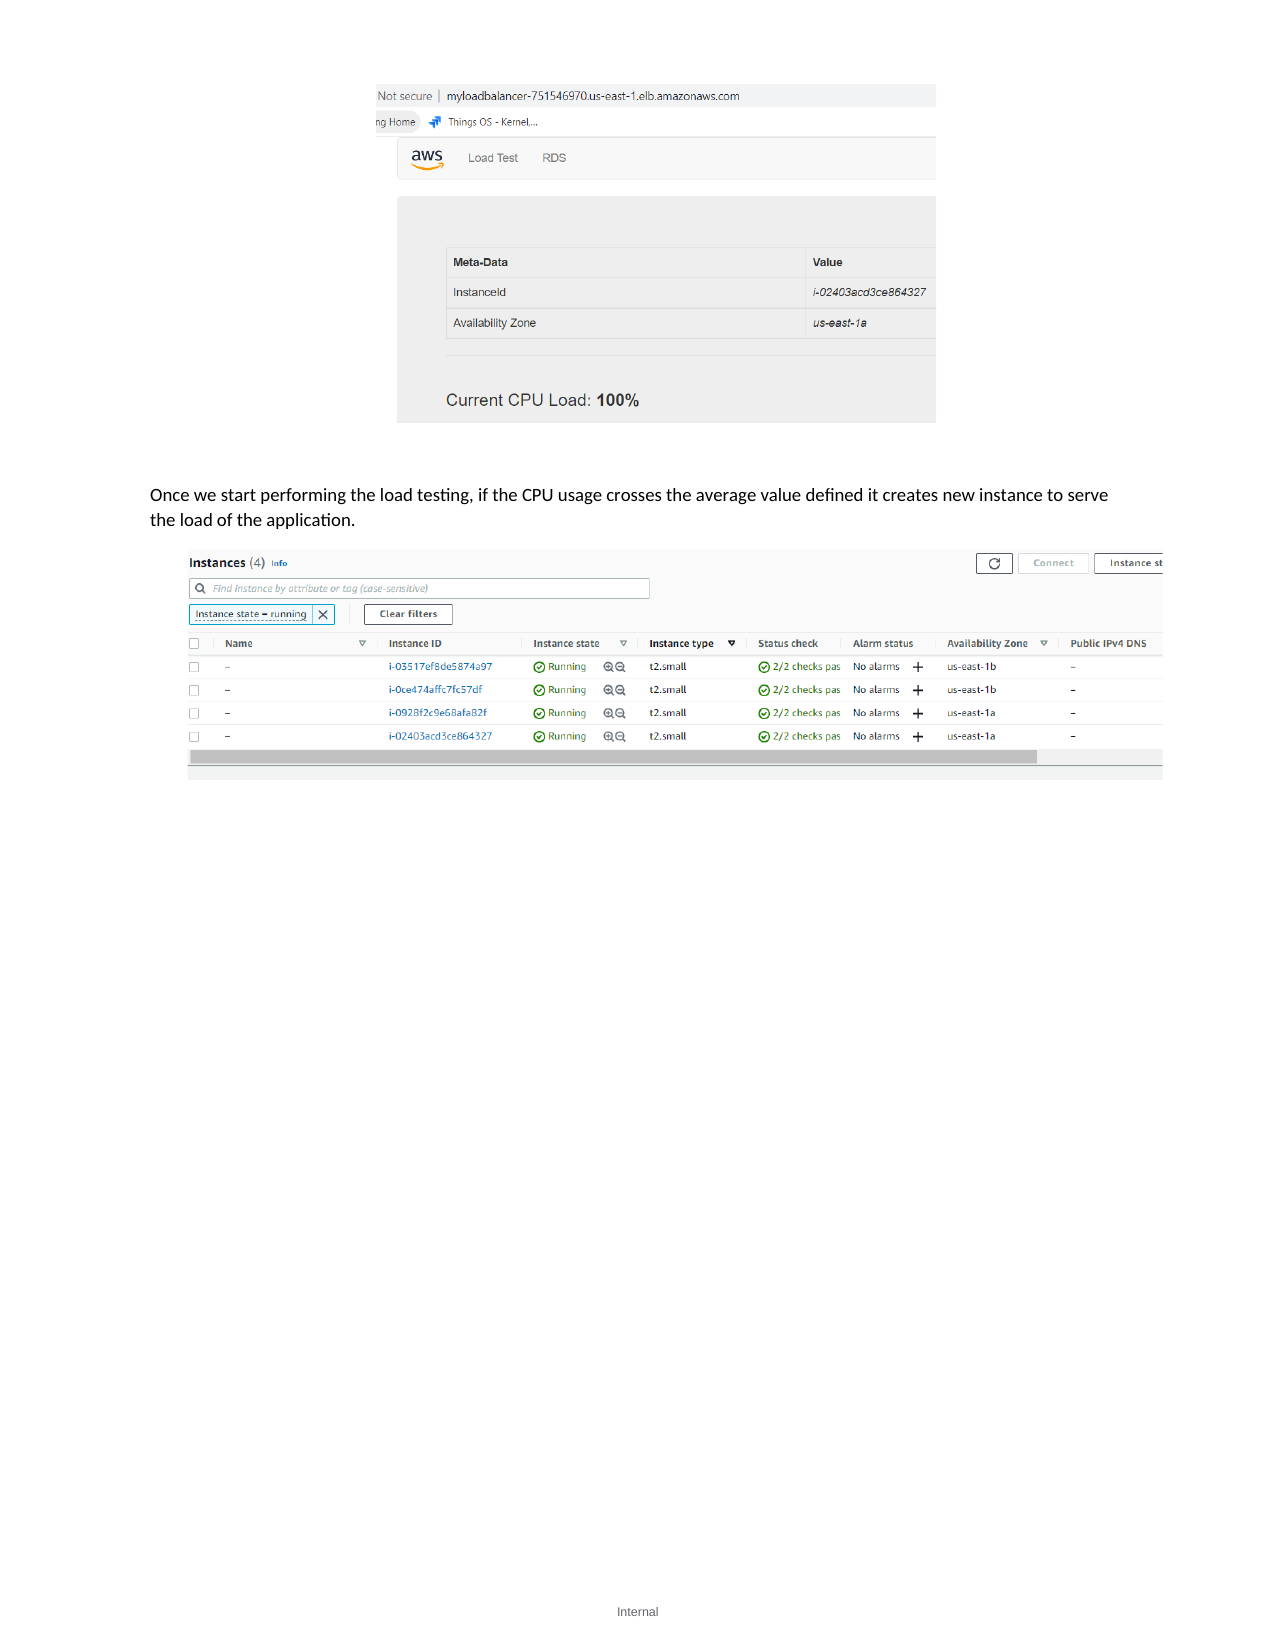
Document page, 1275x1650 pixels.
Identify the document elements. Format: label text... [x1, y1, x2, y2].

text Once we start performing the load testing, if the CPU usage crosses the average value defined it creates new instance to serve the load of the application. [150, 483, 1125, 531]
picture [376, 84, 937, 423]
picture [187, 549, 1163, 780]
